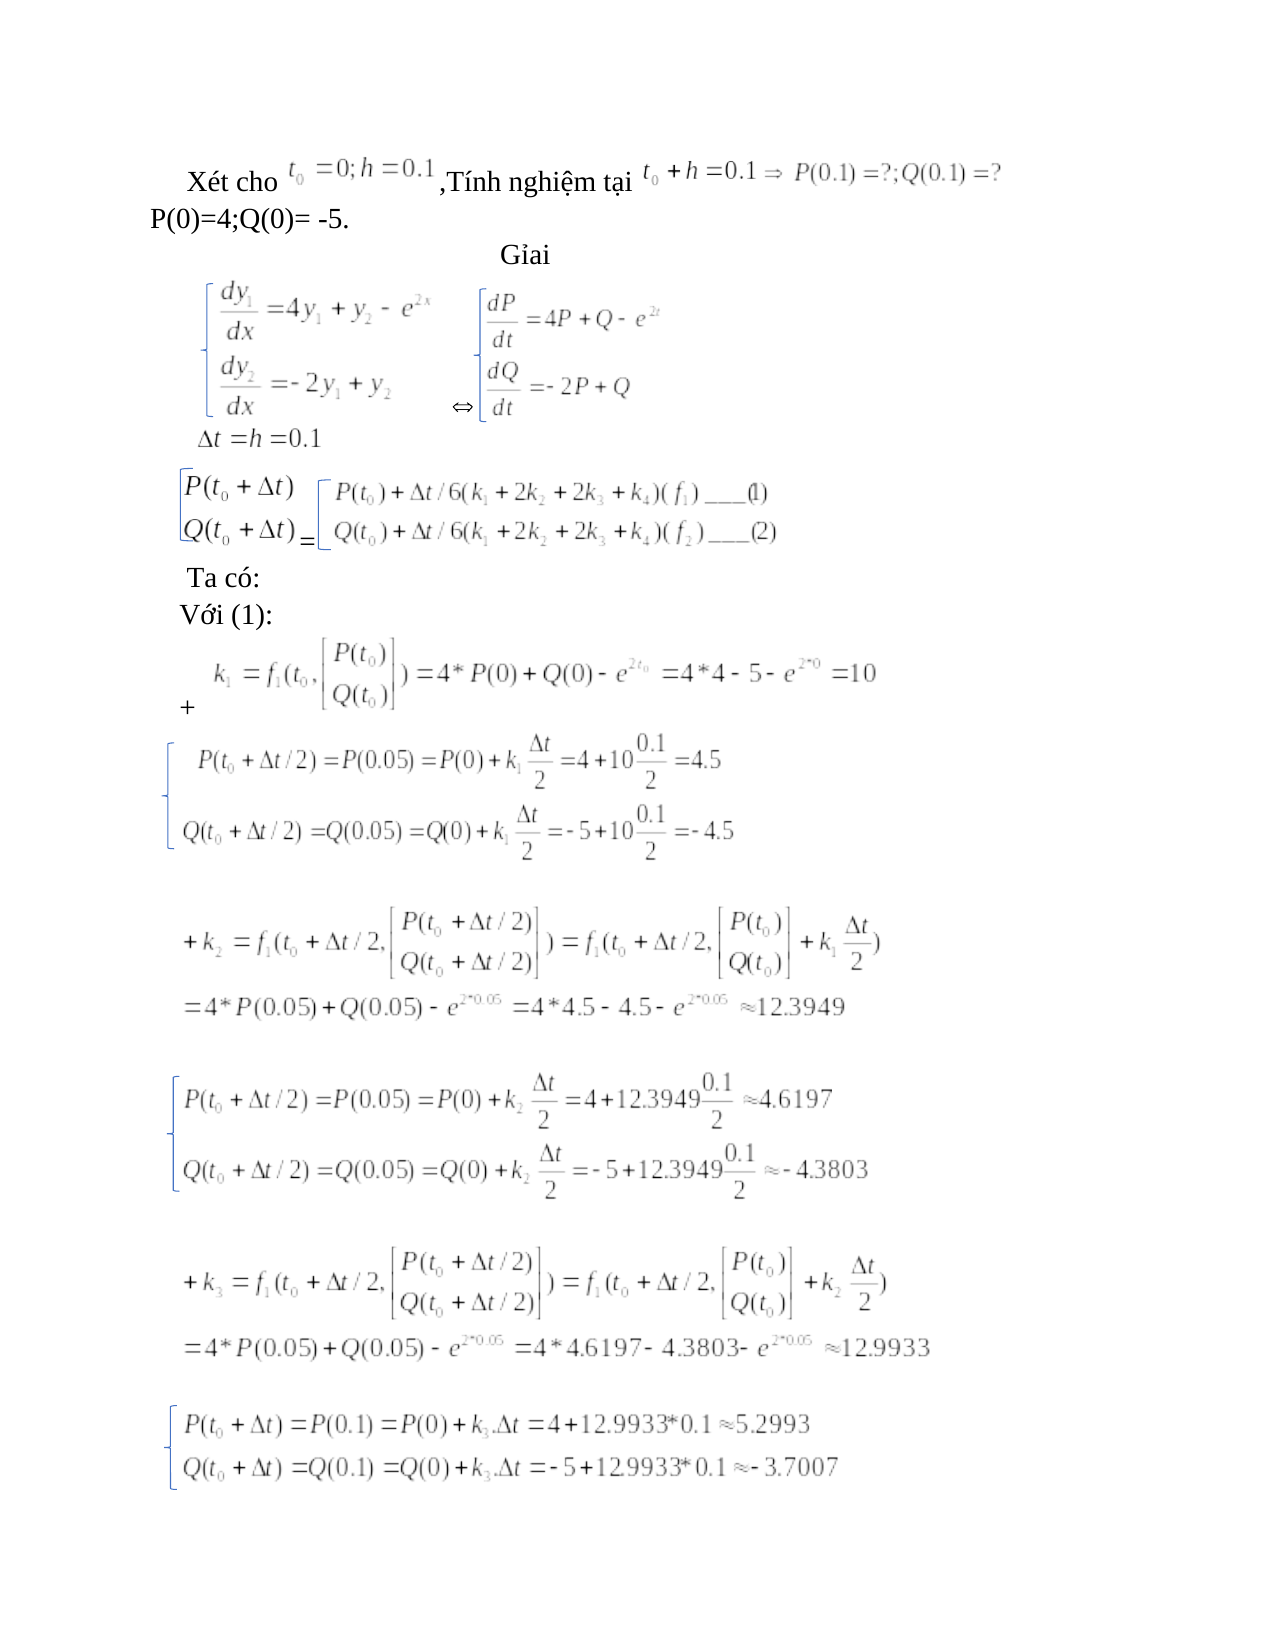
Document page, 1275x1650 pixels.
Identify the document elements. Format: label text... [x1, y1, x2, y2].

list = [150, 467, 1125, 558]
list Gỉai [150, 237, 1125, 270]
list Ta có: [150, 561, 1125, 594]
list Xét cho ,Tính nghiệm tại P(0)=4;Q(0)= -5. [150, 150, 1125, 234]
list Với (1): [150, 597, 1125, 630]
list + [150, 633, 1125, 724]
